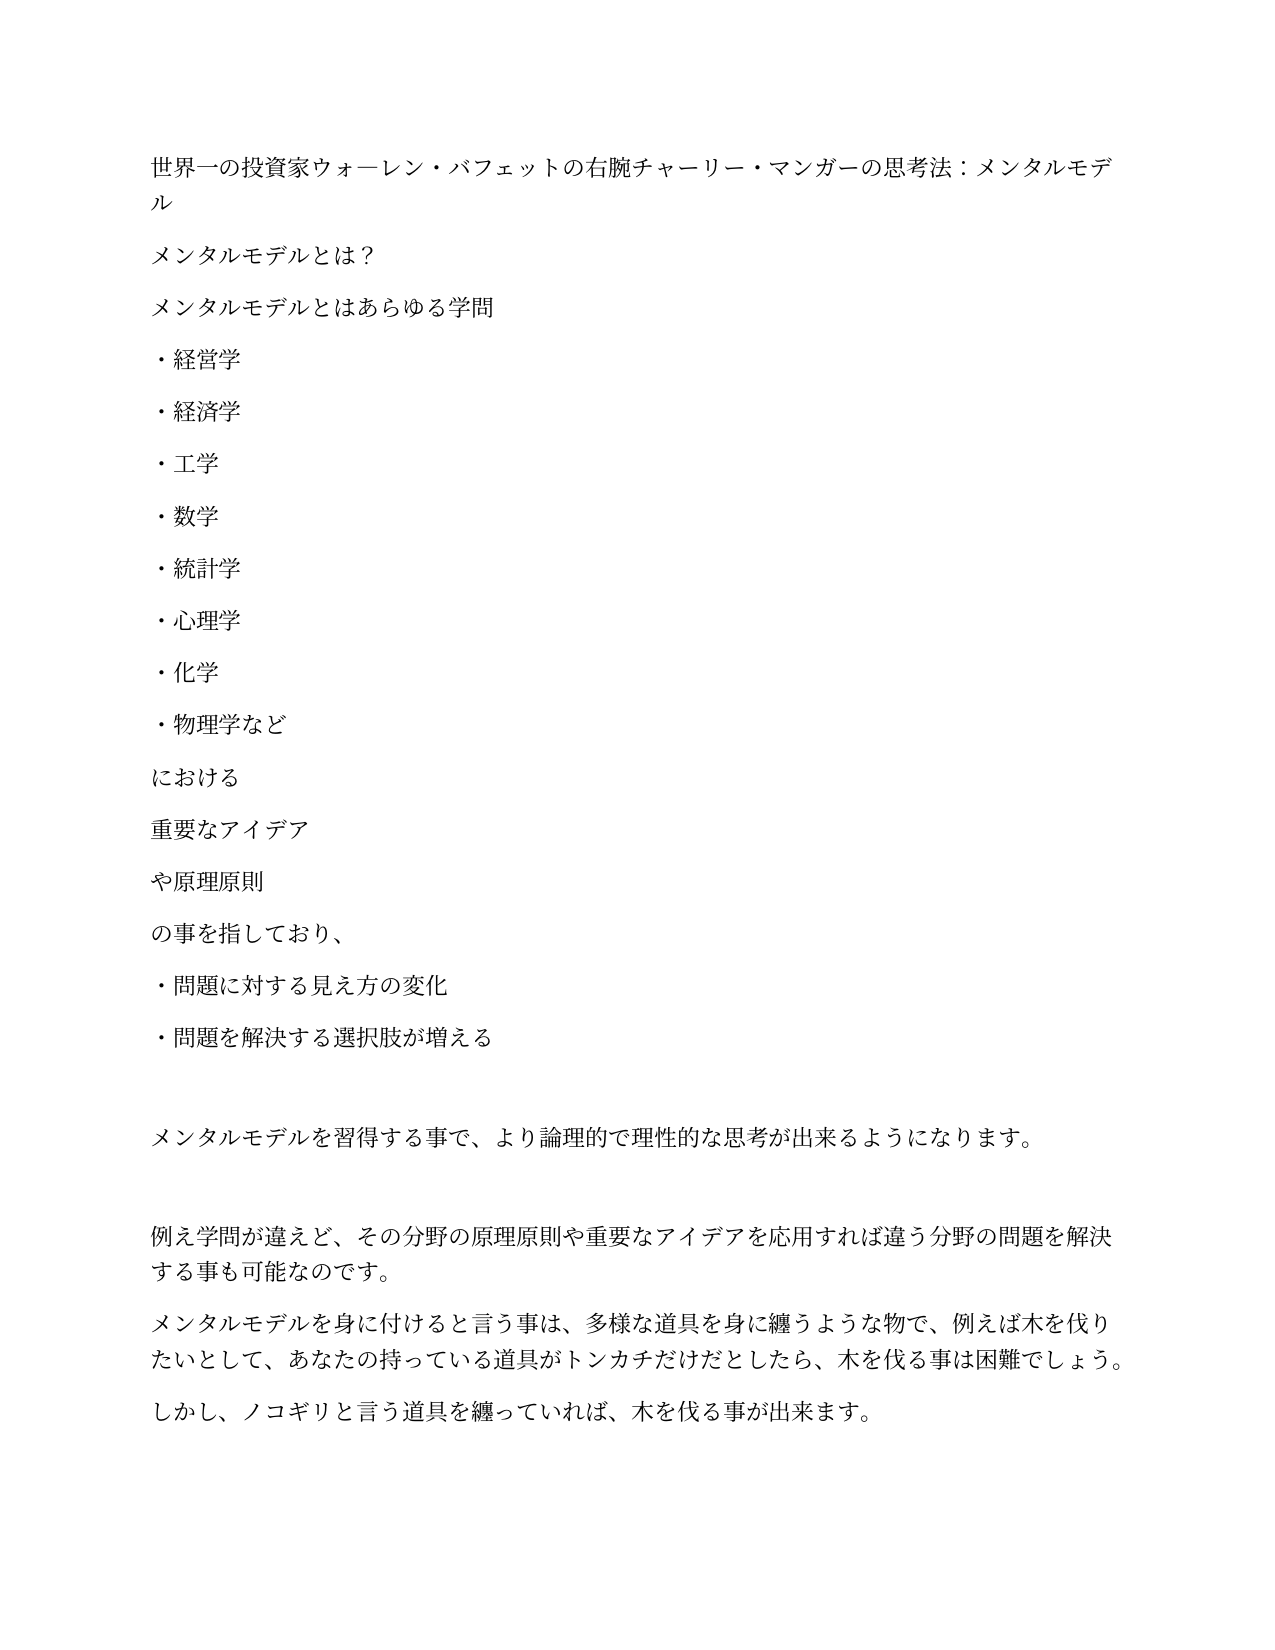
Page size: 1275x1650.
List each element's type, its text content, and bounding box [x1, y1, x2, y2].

text の事を指しており、 [150, 916, 1125, 949]
text ・統計学 [150, 551, 1125, 584]
text ・問題を解決する選択肢が増える [150, 1021, 1125, 1053]
text ・化学 [150, 655, 1125, 688]
text メンタルモデルを習得する事で、より論理的で理性的な思考が出来るようになります。 [150, 1119, 1125, 1152]
text や原理原則 [150, 864, 1125, 897]
text ・問題に対する見え方の変化 [150, 968, 1125, 1001]
text 重要なアイデア [150, 812, 1125, 845]
text 世界一の投資家ウォ―レン・バフェットの右腕チャーリー・マンガーの思考法：メンタルモデル [150, 150, 1125, 218]
text メンタルモデルとは？ [150, 238, 1125, 271]
text 例え学問が違えど、その分野の原理原則や重要なアイデアを応用すれば違う分野の問題を解決する事も可能なのです。 [150, 1219, 1125, 1287]
text ・経営学 [150, 342, 1125, 375]
text メンタルモデルを身に付けると言う事は、多様な道具を身に纏うような物で、例えば木を伐りたいとして、あなたの持っている道具がトンカチだけだとしたら、木を伐る事は困難でしょう。 [150, 1306, 1125, 1375]
text ・物理学など [150, 707, 1125, 740]
text メンタルモデルとはあらゆる学問 [150, 290, 1125, 323]
text における [150, 759, 1125, 792]
text ・心理学 [150, 603, 1125, 636]
text ・数学 [150, 499, 1125, 532]
text しかし、ノコギリと言う道具を纏っていれば、木を伐る事が出来ます。 [150, 1394, 1125, 1427]
text ・経済学 [150, 394, 1125, 427]
text ・工学 [150, 446, 1125, 479]
